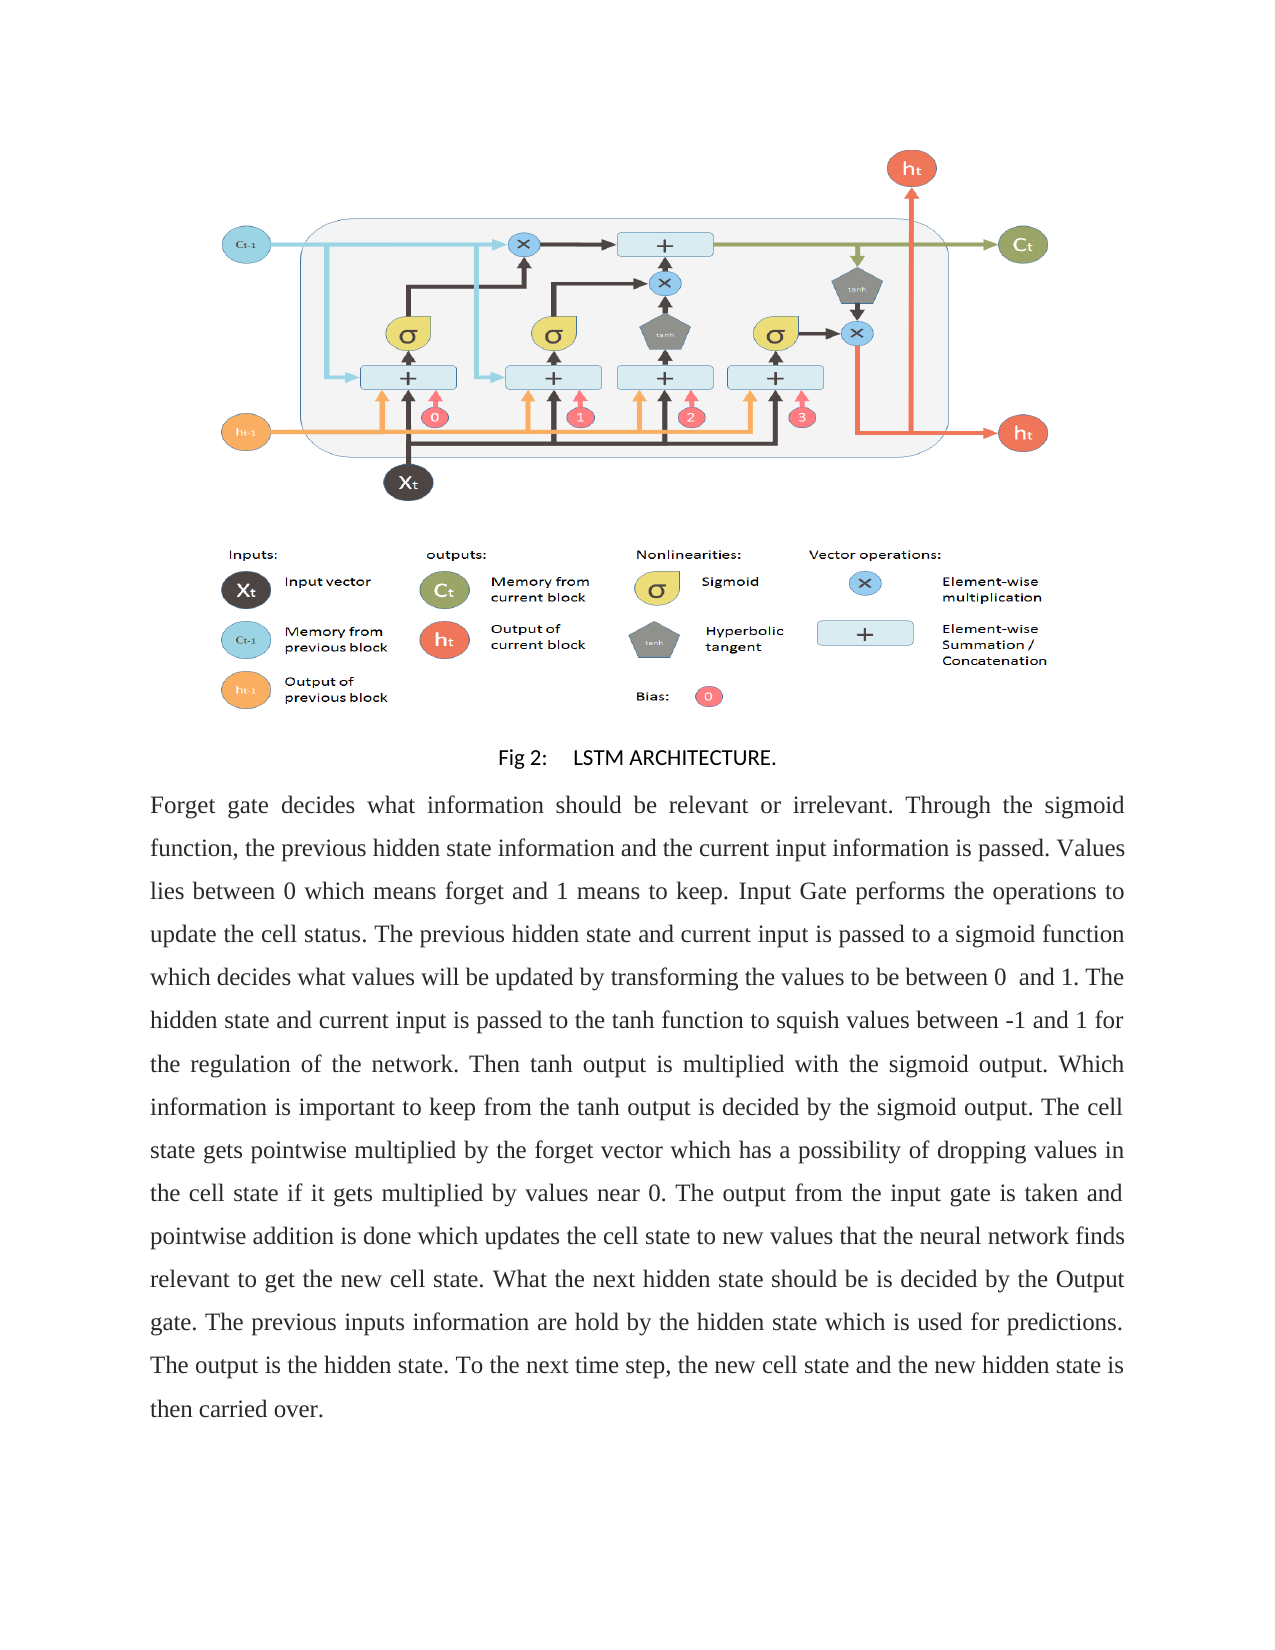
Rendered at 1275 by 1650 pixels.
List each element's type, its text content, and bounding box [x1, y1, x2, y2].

text Forget gate decides what information should be relevant or irrelevant. Through the sigmoid function, the previous hidden state information and the current input information is passed. Values lies between 0 which means forget and 1 means to keep. Input Gate performs the operations to update the cell status. The previous hidden state and current input is passed to a sigmoid function which decides what values will be updated by transforming the values to be between 0 and 1. The hidden state and current input is passed to the tanh function to squish values between -1 and 1 for the regulation of the network. Then tanh output is multiplied with the sigmoid output. Which information is important to keep from the tanh output is decided by the sigmoid output. The cell state gets pointwise multiplied by the forget vector which has a possibility of dropping values in the cell state if it gets multiplied by values near 0. The output from the input gate is taken and pointwise addition is done which updates the cell state to new values that the neural network finds relevant to get the new cell state. What the next hidden state should be is decided by the Output gate. The previous inputs information are hold by the hidden state which is used for predictions. The output is the hidden state. To the next time step, the new cell state and the new hidden state is then carried over. [150, 790, 1125, 1422]
picture [217, 150, 1058, 713]
text Fig 2: LSTM ARCHITECTURE. [150, 743, 1125, 771]
